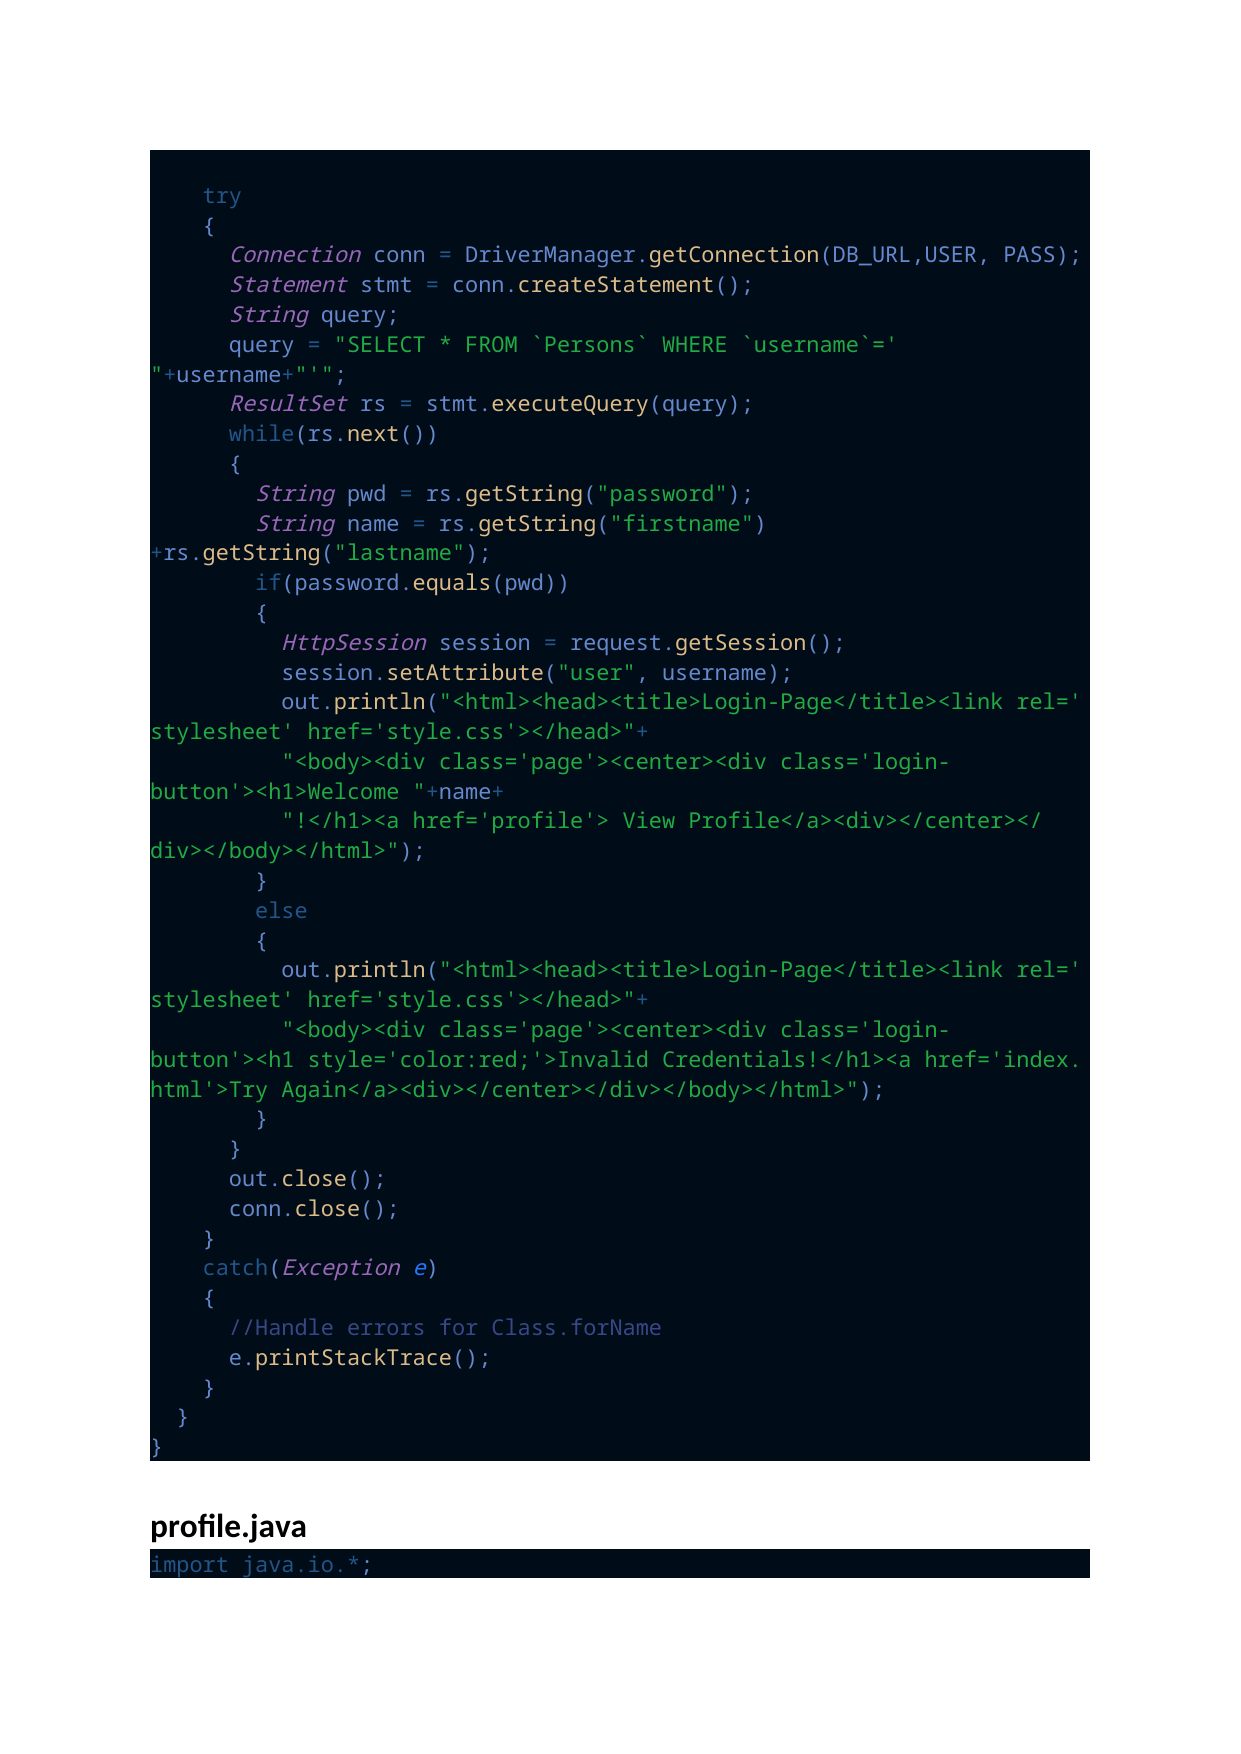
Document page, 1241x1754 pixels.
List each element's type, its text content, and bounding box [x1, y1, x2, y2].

text e.printStackTrace(); [150, 1342, 1090, 1371]
text "<body><div class='page'><center><div class='login-button'><h1>Welcome "+name+ [150, 746, 1090, 805]
text } [150, 1103, 1090, 1133]
text Connection conn = DriverManager.getConnection(DB_URL,USER, PASS); [150, 239, 1090, 269]
text out.close(); [150, 1163, 1090, 1193]
text HttpSession session = request.getSession(); [150, 627, 1090, 656]
text query = "SELECT * FROM `Persons` WHERE `username`='"+username+"'"; [150, 329, 1090, 388]
text ResultSet rs = stmt.executeQuery(query); [150, 388, 1090, 418]
text { [150, 448, 1090, 478]
text } [150, 1222, 1090, 1252]
text session.setAttribute("user", username); [150, 656, 1090, 686]
text } [150, 1431, 1090, 1461]
text { [150, 924, 1090, 954]
text String name = rs.getString("firstname")+rs.getString("lastname"); [150, 507, 1090, 567]
text profile.java [150, 1505, 1090, 1546]
text out.println("<html><head><title>Login-Page</title><link rel='stylesheet' href='style.css'></head>"+ [150, 954, 1090, 1014]
text } [150, 1133, 1090, 1163]
text while(rs.next()) [150, 418, 1090, 448]
text Statement stmt = conn.createStatement(); [150, 269, 1090, 299]
text //Handle errors for Class.forName [150, 1312, 1090, 1342]
text } [150, 1371, 1090, 1401]
text catch(Exception e) [150, 1252, 1090, 1282]
text if(password.equals(pwd)) [150, 567, 1090, 597]
text conn.close(); [150, 1193, 1090, 1222]
text out.println("<html><head><title>Login-Page</title><link rel='stylesheet' href='style.css'></head>"+ [150, 686, 1090, 746]
text String query; [150, 299, 1090, 329]
text { [150, 597, 1090, 627]
text } [150, 865, 1090, 895]
text try [150, 180, 1090, 209]
text else [150, 895, 1090, 924]
text String pwd = rs.getString("password"); [150, 478, 1090, 507]
text } [150, 1401, 1090, 1431]
text { [150, 1282, 1090, 1312]
text { [150, 209, 1090, 239]
text "<body><div class='page'><center><div class='login-button'><h1 style='color:red;'>Invalid Credentials!</h1><a href='index.html'>Try Again</a><div></center></div></body></html>"); [150, 1014, 1090, 1103]
text import java.io.*; [150, 1549, 1090, 1578]
text "!</h1><a href='profile'> View Profile</a><div></center></div></body></html>"); [150, 805, 1090, 865]
